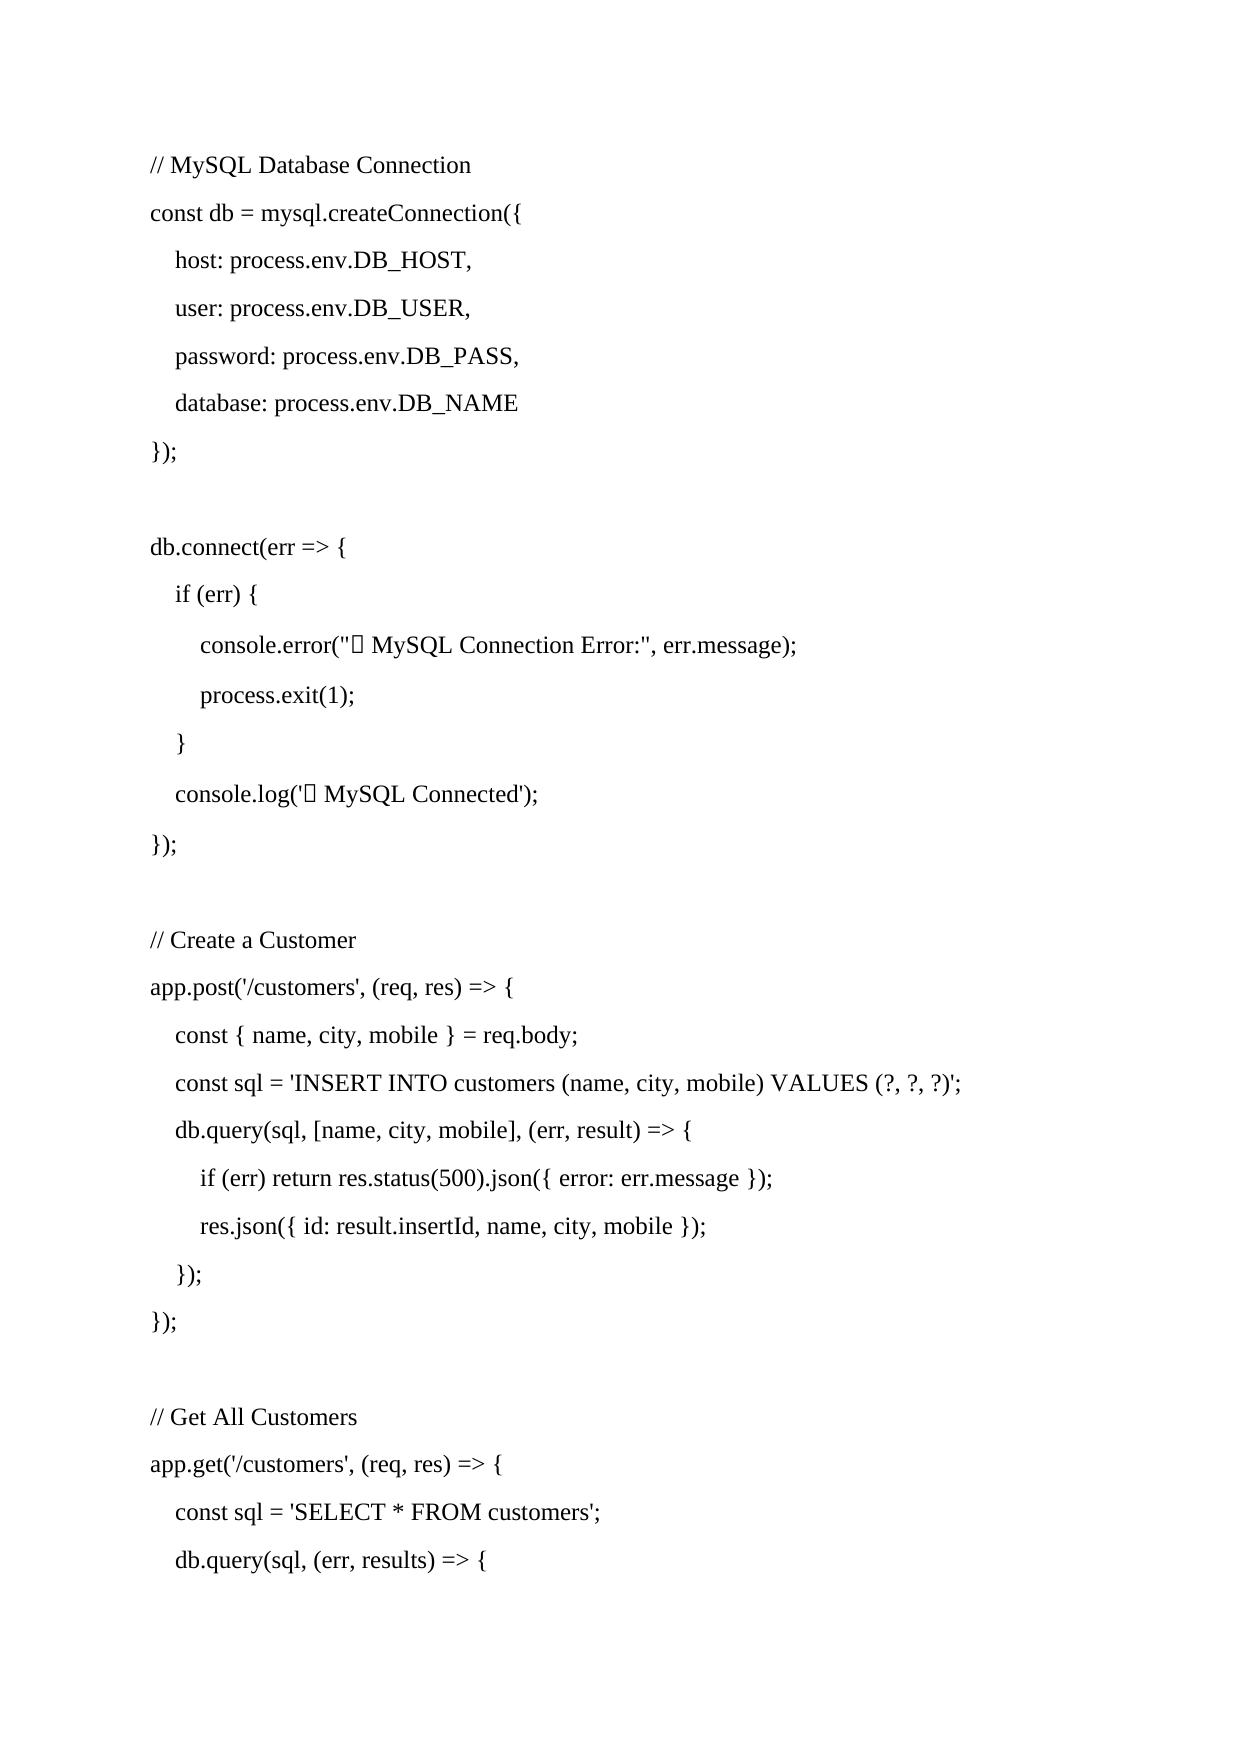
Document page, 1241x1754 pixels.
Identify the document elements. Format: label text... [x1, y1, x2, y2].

text const sql = 'SELECT * FROM customers'; [150, 1497, 1090, 1526]
text database: process.env.DB_NAME [150, 388, 1090, 417]
text if (err) return res.status(500).json({ error: err.message }); [150, 1163, 1090, 1192]
text // Get All Customers [150, 1402, 1090, 1431]
text }); [150, 436, 1090, 465]
text app.get('/customers', (req, res) => { [150, 1449, 1090, 1478]
text console.error("❌ MySQL Connection Error:", err.message); [150, 627, 1090, 661]
text // Create a Customer [150, 925, 1090, 953]
text db.query(sql, [name, city, mobile], (err, result) => { [150, 1116, 1090, 1144]
text db.connect(err => { [150, 532, 1090, 560]
text process.exit(1); [150, 681, 1090, 709]
text res.json({ id: result.insertId, name, city, mobile }); [150, 1211, 1090, 1240]
text console.log('✅ MySQL Connected'); [150, 776, 1090, 810]
text }); [150, 1259, 1090, 1287]
text db.query(sql, (err, results) => { [150, 1545, 1090, 1574]
text user: process.env.DB_USER, [150, 293, 1090, 322]
text // MySQL Database Connection [150, 150, 1090, 179]
text }); [150, 1306, 1090, 1335]
text if (err) { [150, 579, 1090, 608]
text password: process.env.DB_PASS, [150, 341, 1090, 369]
text } [150, 728, 1090, 757]
text const db = mysql.createConnection({ [150, 198, 1090, 226]
text const sql = 'INSERT INTO customers (name, city, mobile) VALUES (?, ?, ?)'; [150, 1068, 1090, 1097]
text host: process.env.DB_HOST, [150, 245, 1090, 274]
text }); [150, 829, 1090, 858]
text const { name, city, mobile } = req.body; [150, 1020, 1090, 1049]
text app.post('/customers', (req, res) => { [150, 972, 1090, 1001]
